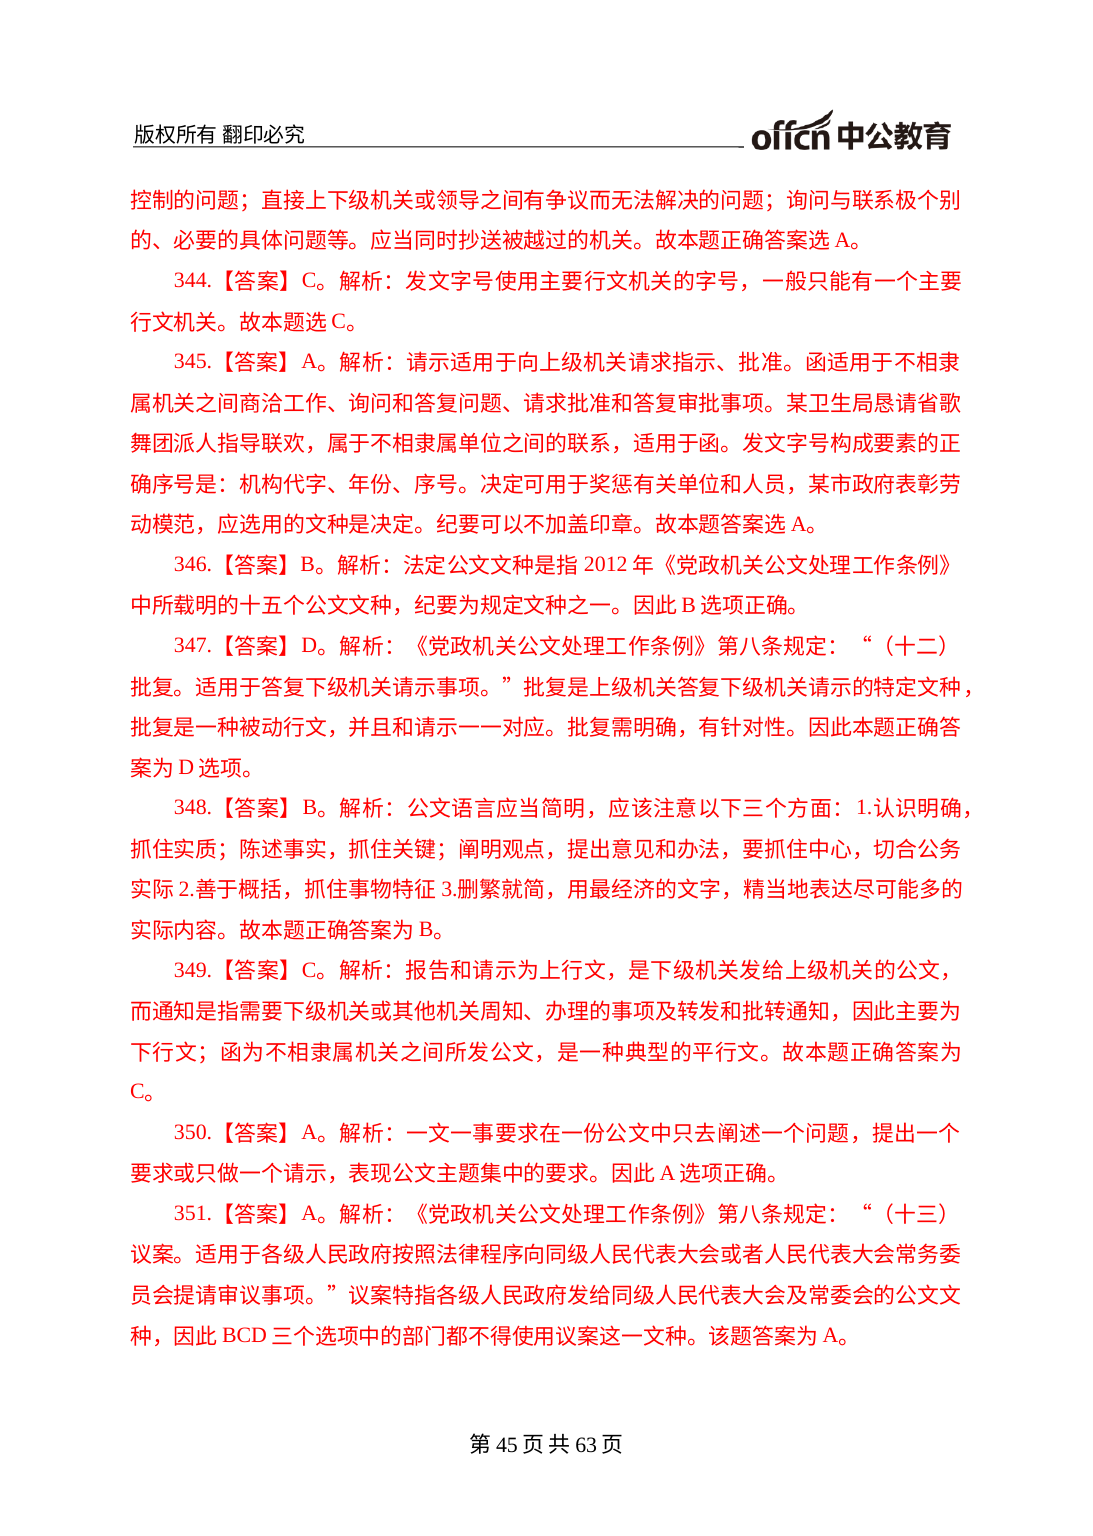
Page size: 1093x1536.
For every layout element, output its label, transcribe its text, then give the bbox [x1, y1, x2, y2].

text 350.【答案】A。解析：一文一事要求在一份公文中只去阐述一个问题，提出一个要求或只做一个请示，表现公文主题集中的要求。因此A选项正确。 [130, 1115, 963, 1188]
text 349.【答案】C。解析：报告和请示为上行文，是下级机关发给上级机关的公文，而通知是指需要下级机关或其他机关周知、办理的事项及转发和批转通知，因此主要为下行文；函为不相隶属机关之间所发公文，是一种典型的平行文。故本题正确答案为C。 [130, 953, 963, 1107]
text 345.【答案】A。解析：请示适用于向上级机关请求指示、批准。函适用于不相隶属机关之间商洽工作、询问和答复问题、请求批准和答复审批事项。某卫生局恳请省歌舞团派人指导联欢，属于不相隶属单位之间的联系，适用于函。发文字号构成要素的正确序号是：机构代字、年份、序号。决定可用于奖惩有关单位和人员，某市政府表彰劳动模范，应选用的文种是决定。纪要可以不加盖印章。故本题答案选A。 [130, 344, 963, 539]
text 347.【答案】D。解析：《党政机关公文处理工作条例》第八条规定：“（十二）批复。适用于答复下级机关请示事项。”批复是上级机关答复下级机关请示的特定文种，批复是一种被动行文，并且和请示一一对应。批复需明确，有针对性。因此本题正确答案为D选项。 [130, 628, 963, 783]
text 351.【答案】A。解析：《党政机关公文处理工作条例》第八条规定：“（十三）议案。适用于各级人民政府按照法律程序向同级人民代表大会或者人民代表大会常务委员会提请审议事项。”议案特指各级人民政府发给同级人民代表大会及常委会的公文文种，因此BCD三个选项中的部门都不得使用议案这一文种。该题答案为A。 [130, 1196, 963, 1351]
text 346.【答案】B。解析：法定公文文种是指2012年《党政机关公文处理工作条例》中所载明的十五个公文文种，纪要为规定文种之一。因此B选项正确。 [130, 547, 963, 621]
picture [750, 104, 952, 155]
text 348.【答案】B。解析：公文语言应当简明，应该注意以下三个方面：1.认识明确，抓住实质；陈述事实，抓住关键；阐明观点，提出意见和办法，要抓住中心，切合公务实际2.善于概括，抓住事物特征3.删繁就简，用最经济的文字，精当地表达尽可能多的实际内容。故本题正确答案为B。 [130, 791, 963, 945]
text 344.【答案】C。解析：发文字号使用主要行文机关的字号，一般只能有一个主要行文机关。故本题选C。 [130, 263, 963, 337]
